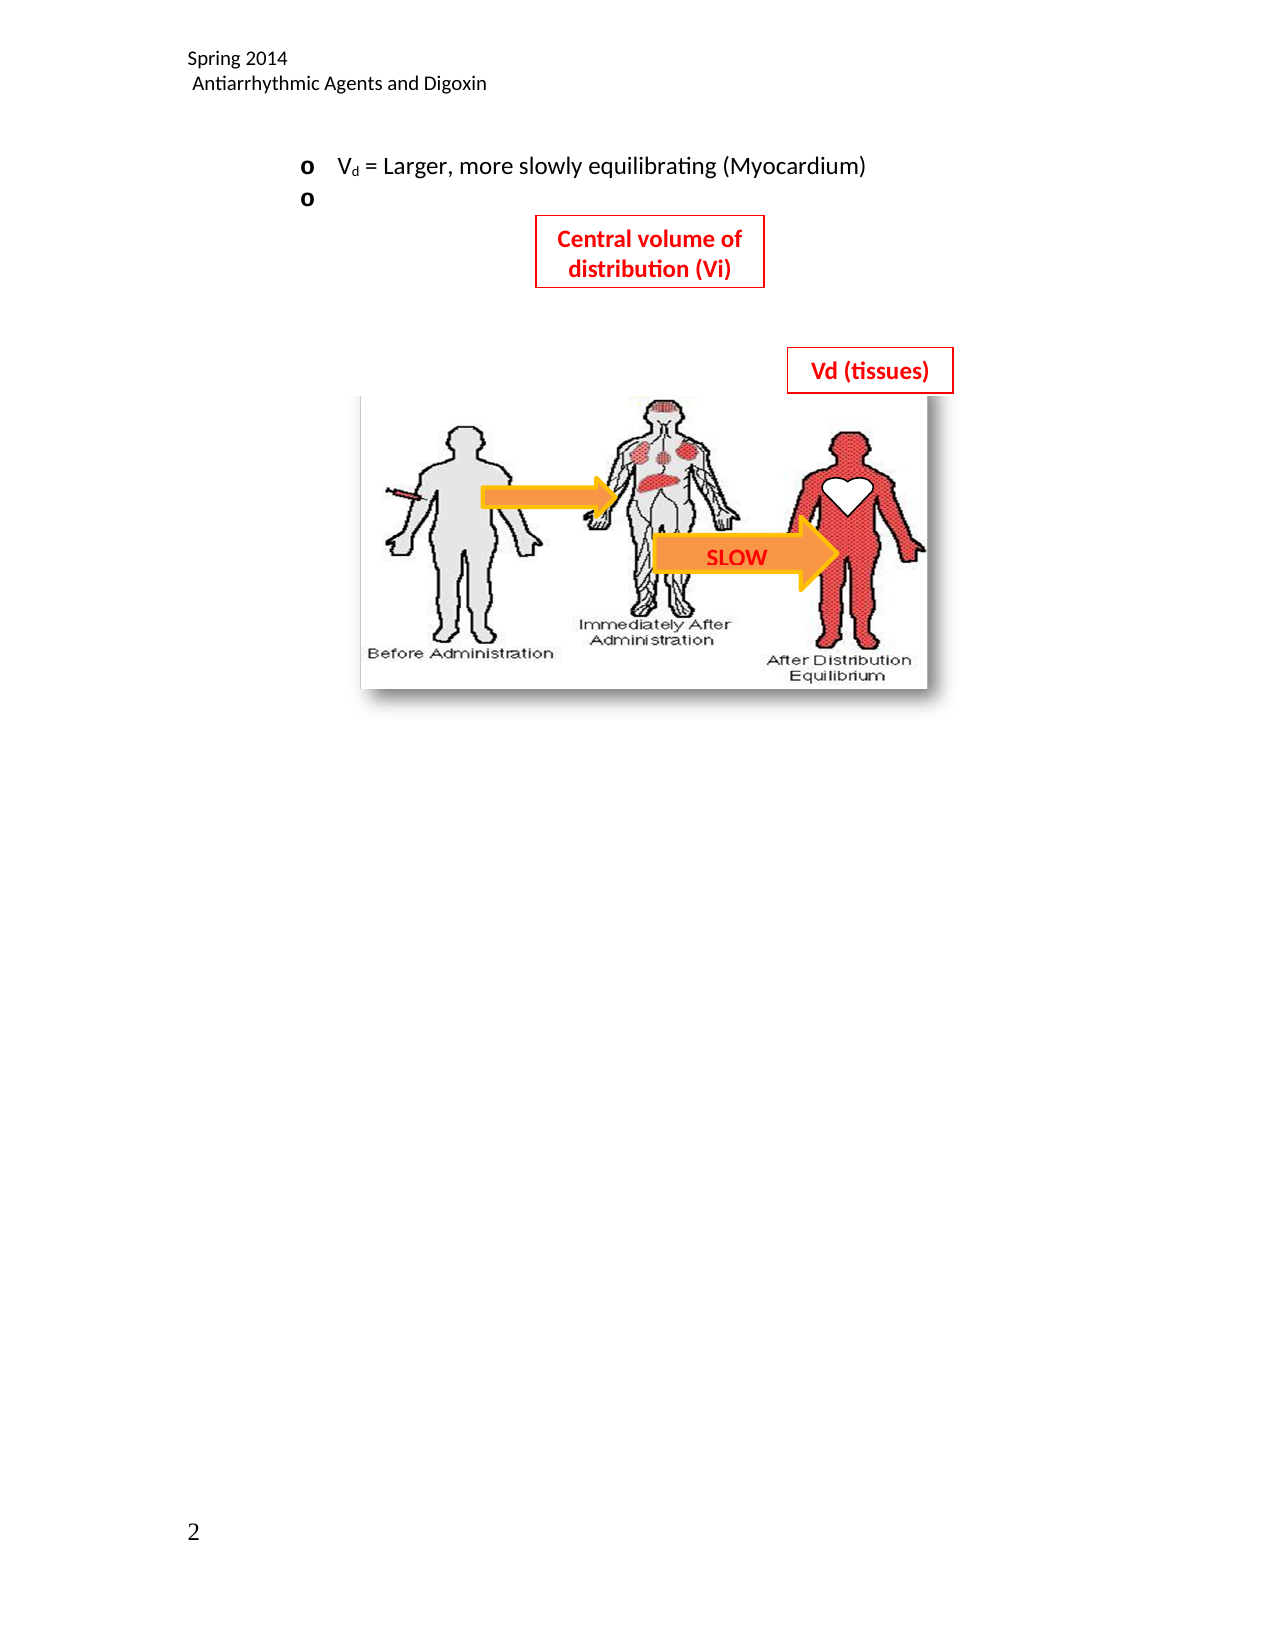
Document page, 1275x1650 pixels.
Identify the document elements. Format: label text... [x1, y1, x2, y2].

picture [348, 396, 959, 721]
list Vd = Larger, more slowly equilibrating (Myocardium) [300, 150, 1087, 182]
